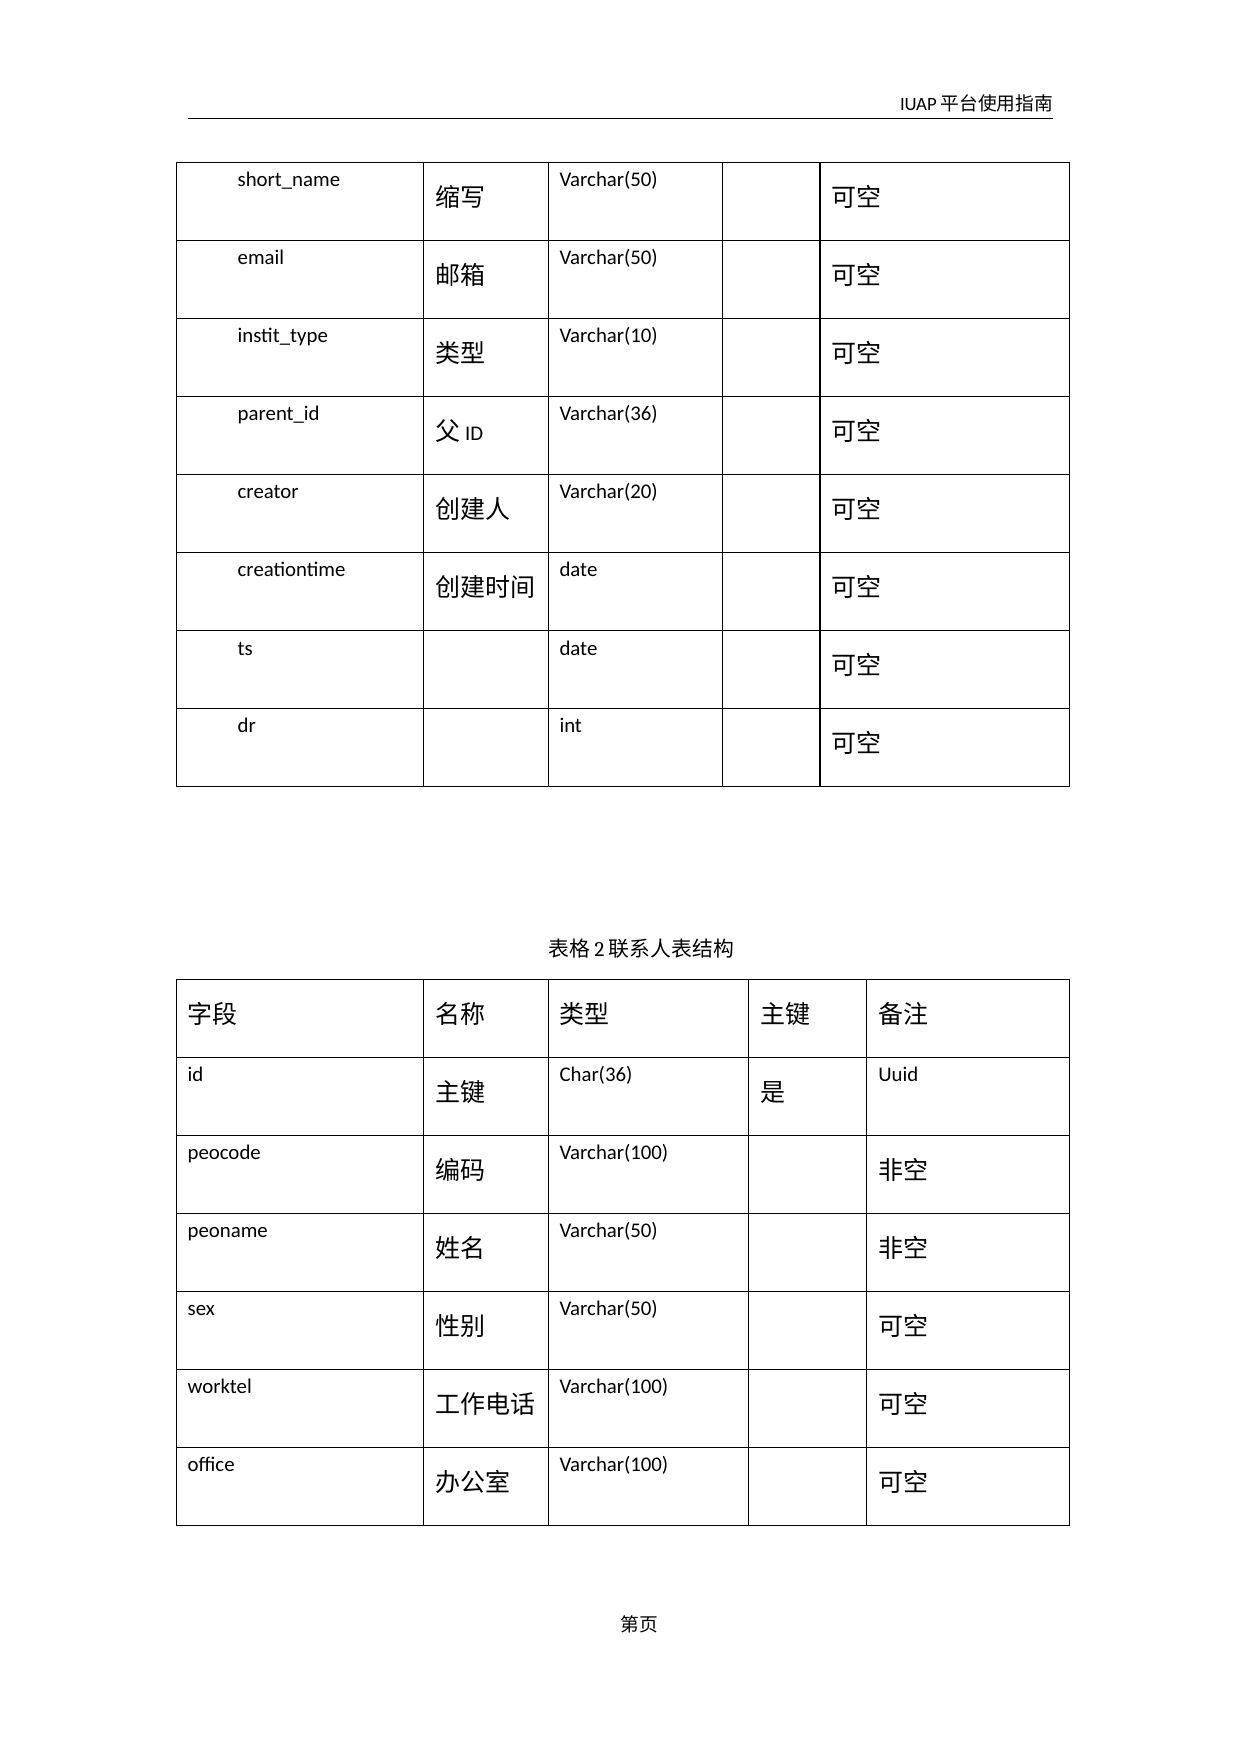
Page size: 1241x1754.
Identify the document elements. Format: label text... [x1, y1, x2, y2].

table_cell 工作电话 [424, 1370, 548, 1447]
table_cell [424, 631, 548, 708]
table_cell 姓名 [424, 1214, 548, 1291]
table_header 字段 [177, 980, 423, 1057]
table_cell 可空 [867, 1448, 1069, 1525]
table_cell 性别 [424, 1292, 548, 1369]
table_cell 可空 [867, 1370, 1069, 1447]
table_cell Varchar(100) [549, 1448, 748, 1525]
table_cell Varchar(36) [549, 397, 722, 474]
table_cell date [549, 553, 722, 630]
table_cell 可空 [821, 709, 1069, 786]
table_cell [723, 241, 819, 318]
table_cell worktel [177, 1370, 423, 1447]
table_cell [723, 319, 819, 396]
table_cell 可空 [821, 553, 1069, 630]
table_cell 主键 [424, 1058, 548, 1135]
table_cell email [177, 241, 423, 318]
table_cell Varchar(50) [549, 241, 722, 318]
table_cell 邮箱 [424, 241, 548, 318]
table_cell Varchar(100) [549, 1136, 748, 1213]
table_cell peocode [177, 1136, 423, 1213]
table_cell 可空 [821, 163, 1069, 240]
table_cell short_name [177, 163, 423, 240]
table_cell Varchar(10) [549, 319, 722, 396]
table_cell [749, 1292, 866, 1369]
table_cell [723, 631, 819, 708]
table_cell office [177, 1448, 423, 1525]
table_cell Varchar(50) [549, 163, 722, 240]
table_cell parent_id [177, 397, 423, 474]
table_cell 创建人 [424, 475, 548, 552]
text 表格 2 联系人表结构 [187, 931, 1053, 964]
table_cell 缩写 [424, 163, 548, 240]
table_cell 是 [749, 1058, 866, 1135]
table_header 名称 [424, 980, 548, 1057]
table_cell Char(36) [549, 1058, 748, 1135]
table_cell instit_type [177, 319, 423, 396]
table_cell 非空 [867, 1136, 1069, 1213]
table_header 备注 [867, 980, 1069, 1057]
table_cell id [177, 1058, 423, 1135]
table_cell 类型 [424, 319, 548, 396]
table_cell [749, 1370, 866, 1447]
table_cell dr [177, 709, 423, 786]
table_cell 可空 [821, 241, 1069, 318]
table_cell 父ID [424, 397, 548, 474]
table_cell [749, 1214, 866, 1291]
table_cell Varchar(50) [549, 1292, 748, 1369]
table_cell 可空 [821, 397, 1069, 474]
table_cell [749, 1448, 866, 1525]
table_cell creationtime [177, 553, 423, 630]
table_cell 可空 [821, 319, 1069, 396]
table_header 主键 [749, 980, 866, 1057]
table_cell sex [177, 1292, 423, 1369]
table_header 类型 [549, 980, 748, 1057]
table_cell 可空 [821, 475, 1069, 552]
table_cell 办公室 [424, 1448, 548, 1525]
table_cell peoname [177, 1214, 423, 1291]
table_cell [723, 397, 819, 474]
table_cell [723, 475, 819, 552]
table_cell [723, 709, 819, 786]
table_cell date [549, 631, 722, 708]
table_cell [749, 1136, 866, 1213]
table_cell [723, 553, 819, 630]
table_cell Uuid [867, 1058, 1069, 1135]
table_cell ts [177, 631, 423, 708]
table_cell 可空 [867, 1292, 1069, 1369]
table_cell 编码 [424, 1136, 548, 1213]
table_cell int [549, 709, 722, 786]
table_cell [723, 163, 819, 240]
table_cell Varchar(20) [549, 475, 722, 552]
table_cell Varchar(100) [549, 1370, 748, 1447]
table_cell [424, 709, 548, 786]
table_cell 非空 [867, 1214, 1069, 1291]
table_cell creator [177, 475, 423, 552]
table_cell 可空 [821, 631, 1069, 708]
table_cell 创建时间 [424, 553, 548, 630]
table_cell Varchar(50) [549, 1214, 748, 1291]
